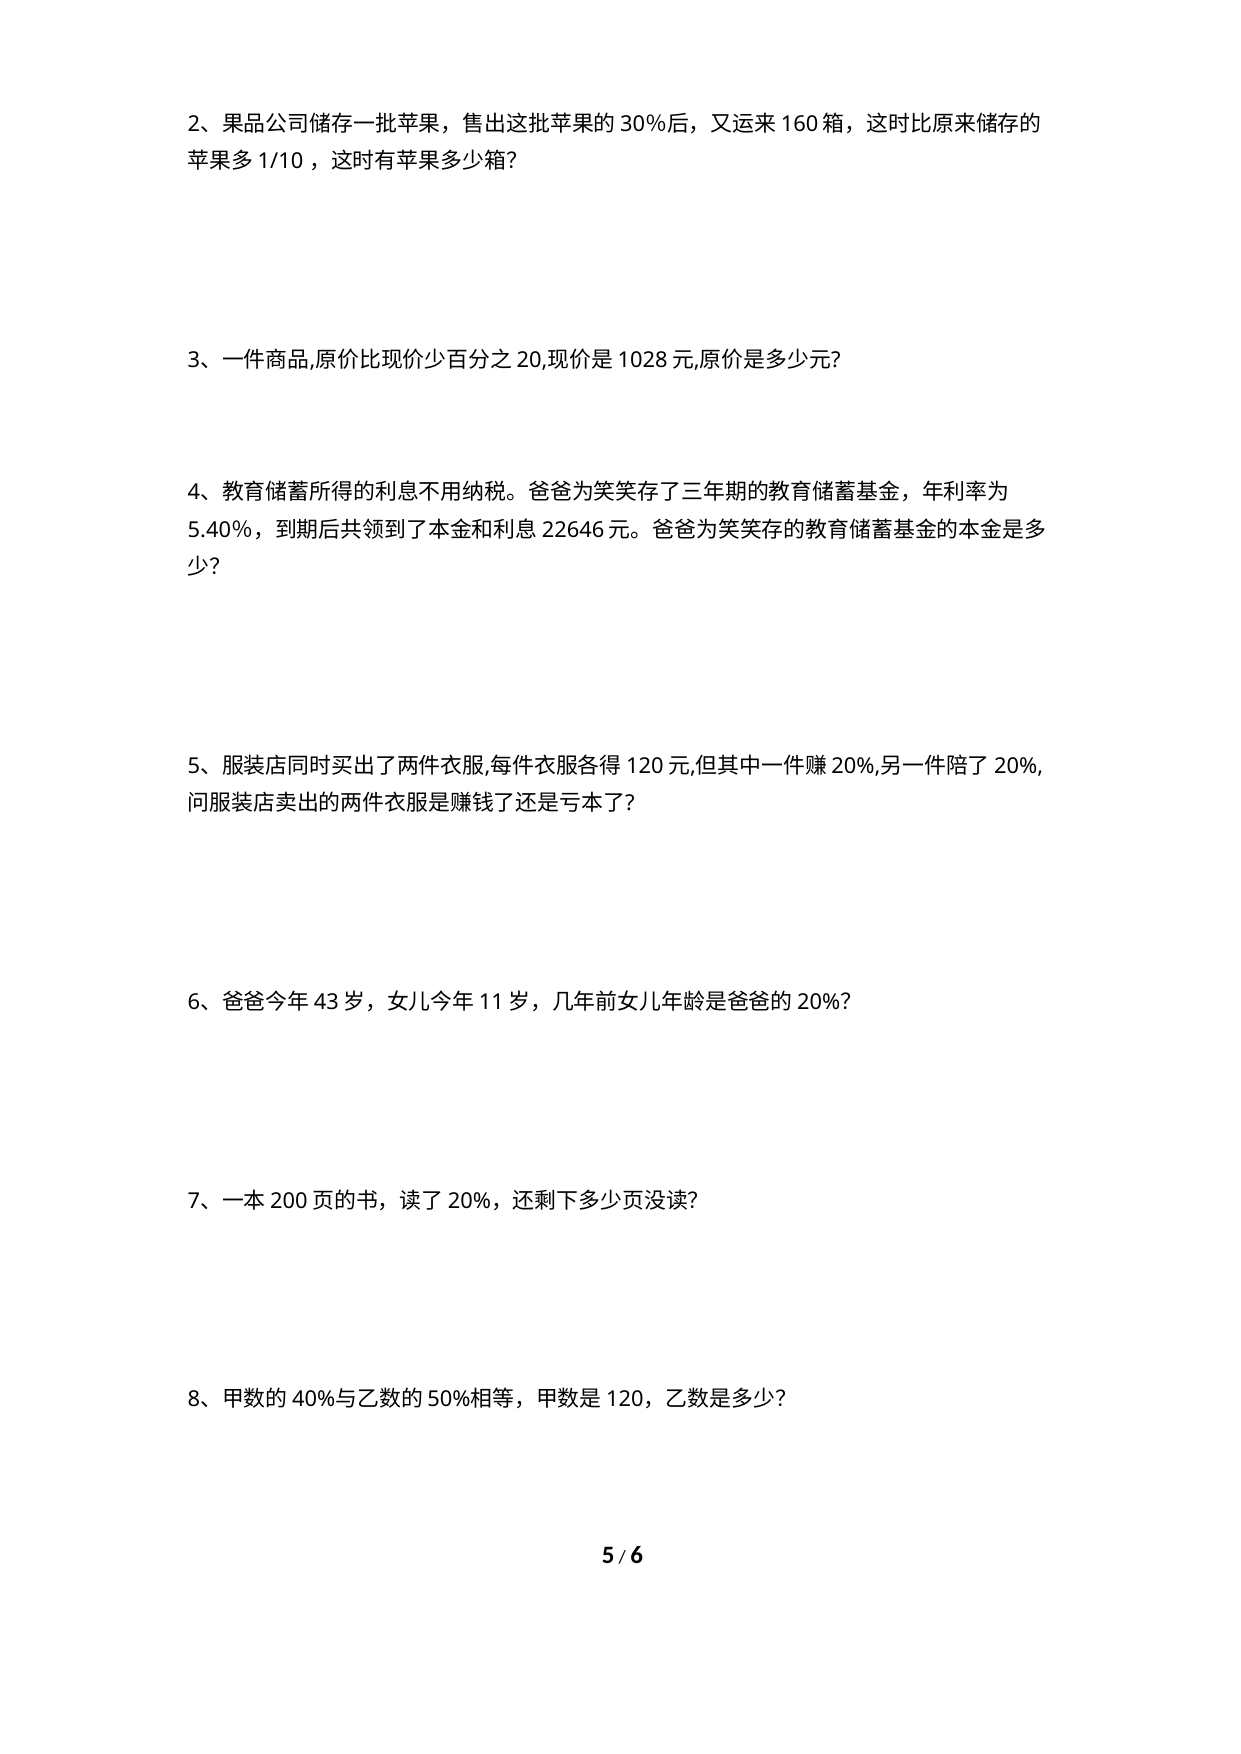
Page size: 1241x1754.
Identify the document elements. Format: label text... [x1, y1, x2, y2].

text 2、果品公司储存一批苹果，售出这批苹果的30％后，又运来160箱，这时比原来储存的苹果多1/10 ，这时有苹果多少箱？ [187, 105, 1053, 175]
text 4、教育储蓄所得的利息不用纳税。爸爸为笑笑存了三年期的教育储蓄基金，年利率为5.40％，到期后共领到了本金和利息22646元。爸爸为笑笑存的教育储蓄基金的本金是多少？ [187, 474, 1053, 581]
text 5、服装店同时买出了两件衣服,每件衣服各得120元,但其中一件赚20%,另一件陪了20%,问服装店卖出的两件衣服是赚钱了还是亏本了? [187, 747, 1053, 817]
text 7、一本200页的书，读了20%，还剩下多少页没读？ [187, 1182, 1053, 1215]
text 6、爸爸今年43岁，女儿今年11岁，几年前女儿年龄是爸爸的20%？ [187, 983, 1053, 1016]
text 8、甲数的40%与乙数的50%相等，甲数是120，乙数是多少？ [187, 1381, 1053, 1413]
text 3、一件商品,原价比现价少百分之20,现价是1028元,原价是多少元? [187, 341, 1053, 374]
